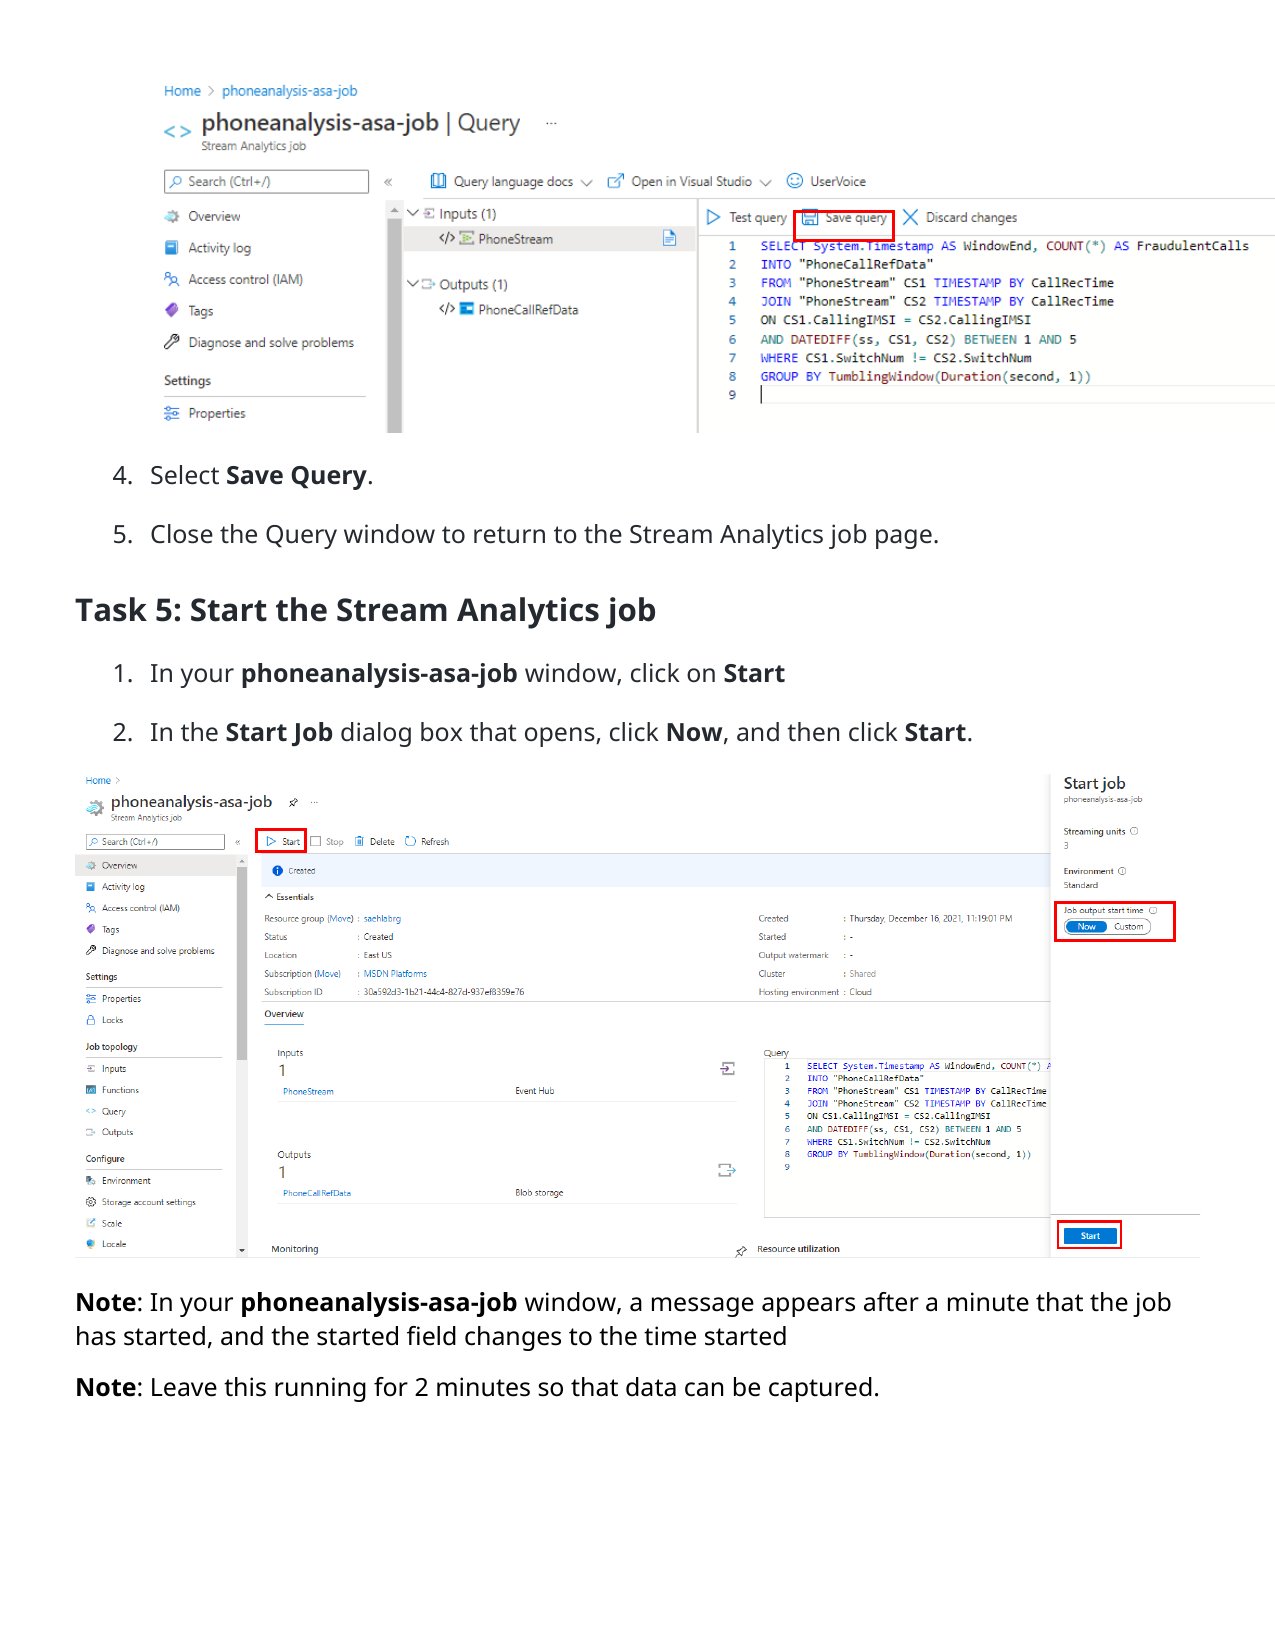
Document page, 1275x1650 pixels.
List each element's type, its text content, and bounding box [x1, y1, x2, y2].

picture [75, 774, 1200, 1260]
list In your phoneanalysis-asa-job window, click on Start [112, 656, 1200, 690]
list Select Save Query. [112, 458, 1200, 492]
text Note: In your phoneanalysis-asa-job window, a message appears after a minute that the job has started, and the started field changes to the time started [75, 1285, 1200, 1353]
picture [150, 75, 1275, 433]
list Close the Query window to return to the Stream Analytics job page. [112, 517, 1200, 551]
list In the Start Job dialog box that opens, click Now, and then click Start. [112, 715, 1200, 749]
text Note: Leave this running for 2 minutes so that data can be captured. [75, 1369, 1200, 1404]
text Task 5: Start the Stream Analytics job [75, 588, 1200, 631]
